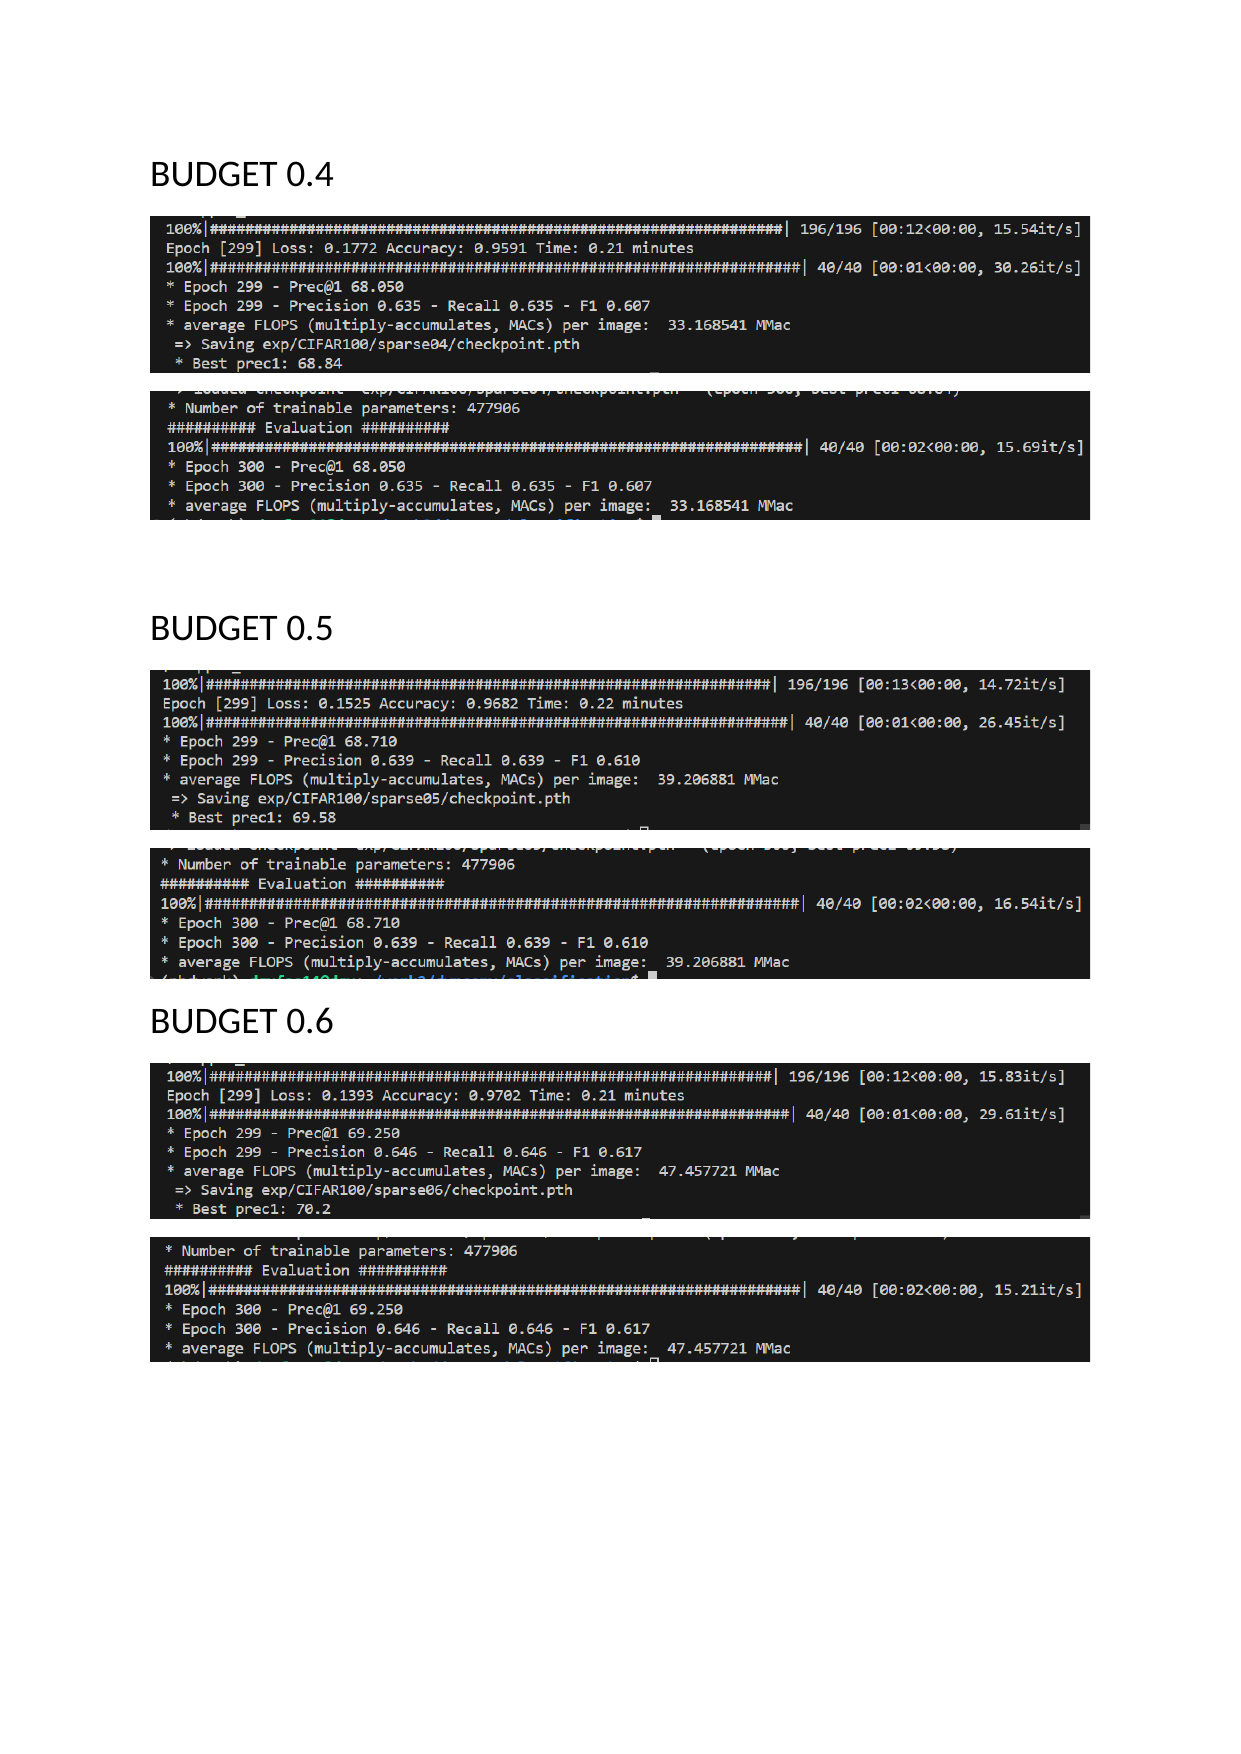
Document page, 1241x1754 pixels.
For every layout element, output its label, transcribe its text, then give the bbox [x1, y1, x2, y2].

picture [150, 1063, 1091, 1219]
picture [150, 1237, 1091, 1362]
text BUDGET 0.5 [150, 604, 1090, 650]
picture [150, 848, 1091, 979]
text BUDGET 0.4 [150, 150, 1090, 196]
picture [150, 670, 1091, 830]
text BUDGET 0.6 [150, 997, 1090, 1043]
picture [150, 391, 1091, 520]
picture [150, 216, 1091, 373]
